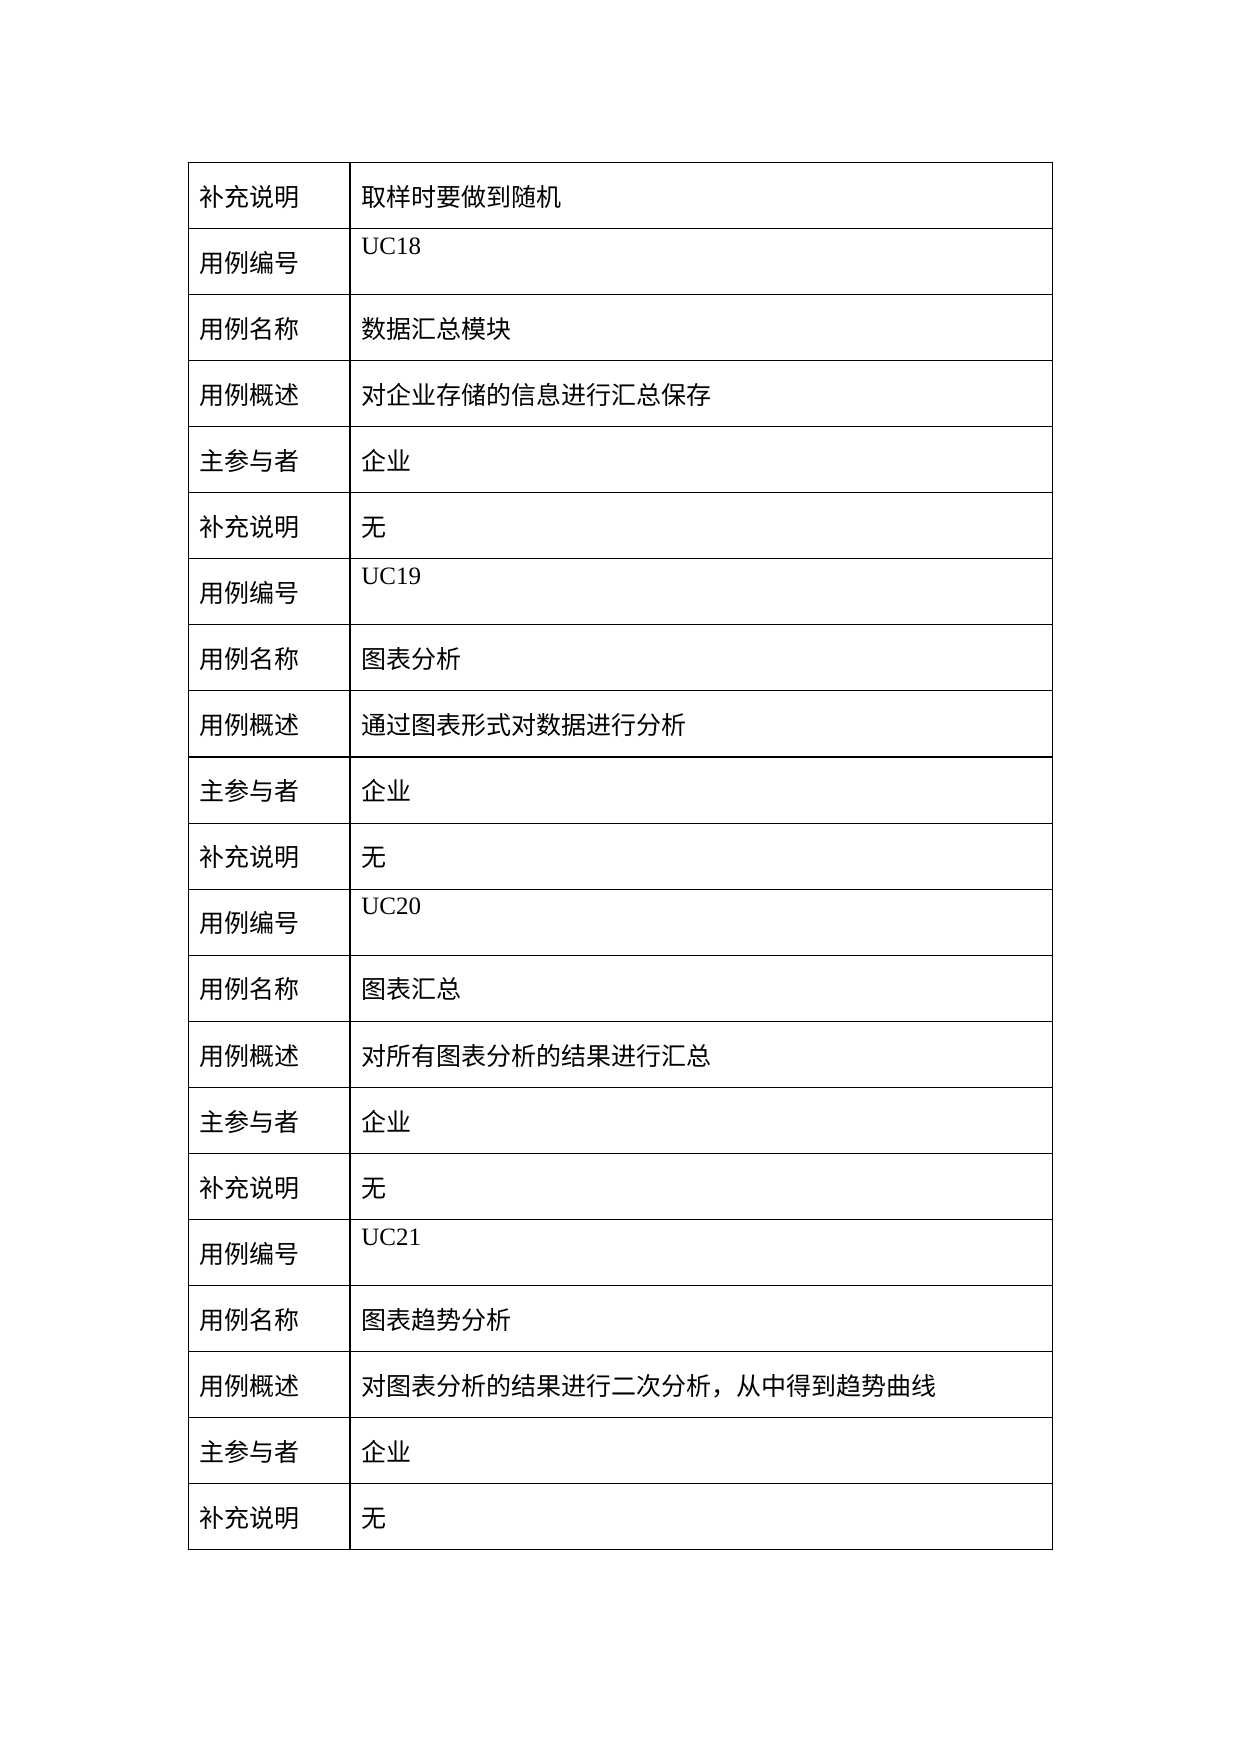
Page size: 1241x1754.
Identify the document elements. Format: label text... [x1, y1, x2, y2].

table_cell 无 [351, 493, 1052, 558]
table_cell 用例概述 [189, 691, 349, 756]
table_cell 图表分析 [351, 625, 1052, 690]
table_cell 无 [351, 824, 1052, 888]
table_cell 用例名称 [189, 625, 349, 690]
table_cell 数据汇总模块 [351, 295, 1052, 360]
table_cell 企业 [351, 758, 1052, 822]
table_cell 用例编号 [189, 229, 349, 294]
table_cell 用例编号 [189, 890, 349, 954]
table_cell 企业 [351, 427, 1052, 492]
table_cell 无 [351, 1484, 1052, 1549]
table_cell 主参与者 [189, 1418, 349, 1483]
table_cell 通过图表形式对数据进行分析 [351, 691, 1052, 756]
table_cell 对所有图表分析的结果进行汇总 [351, 1022, 1052, 1087]
table_cell 图表趋势分析 [351, 1286, 1052, 1351]
table_cell 企业 [351, 1418, 1052, 1483]
table_cell 对企业存储的信息进行汇总保存 [351, 361, 1052, 426]
table_cell 对图表分析的结果进行二次分析，从中得到趋势曲线 [351, 1352, 1052, 1417]
table_cell 用例概述 [189, 361, 349, 426]
table_cell 用例概述 [189, 1352, 349, 1417]
table_cell 用例名称 [189, 956, 349, 1021]
table_cell UC18 [351, 229, 1052, 294]
table_cell 取样时要做到随机 [351, 163, 1052, 228]
table_cell UC21 [351, 1220, 1052, 1285]
table_cell 用例概述 [189, 1022, 349, 1087]
table_cell UC19 [351, 559, 1052, 624]
table_cell 补充说明 [189, 163, 349, 228]
table_cell 主参与者 [189, 1088, 349, 1153]
table_cell 图表汇总 [351, 956, 1052, 1021]
table_cell 企业 [351, 1088, 1052, 1153]
table_cell 用例名称 [189, 295, 349, 360]
table_cell 用例编号 [189, 559, 349, 624]
table_cell 补充说明 [189, 824, 349, 888]
table_cell 主参与者 [189, 758, 349, 822]
table_cell 补充说明 [189, 1154, 349, 1219]
table_cell 主参与者 [189, 427, 349, 492]
table_cell 无 [351, 1154, 1052, 1219]
table_cell 用例名称 [189, 1286, 349, 1351]
table_cell UC20 [351, 890, 1052, 954]
table_cell 补充说明 [189, 1484, 349, 1549]
table_cell 补充说明 [189, 493, 349, 558]
table_cell 用例编号 [189, 1220, 349, 1285]
